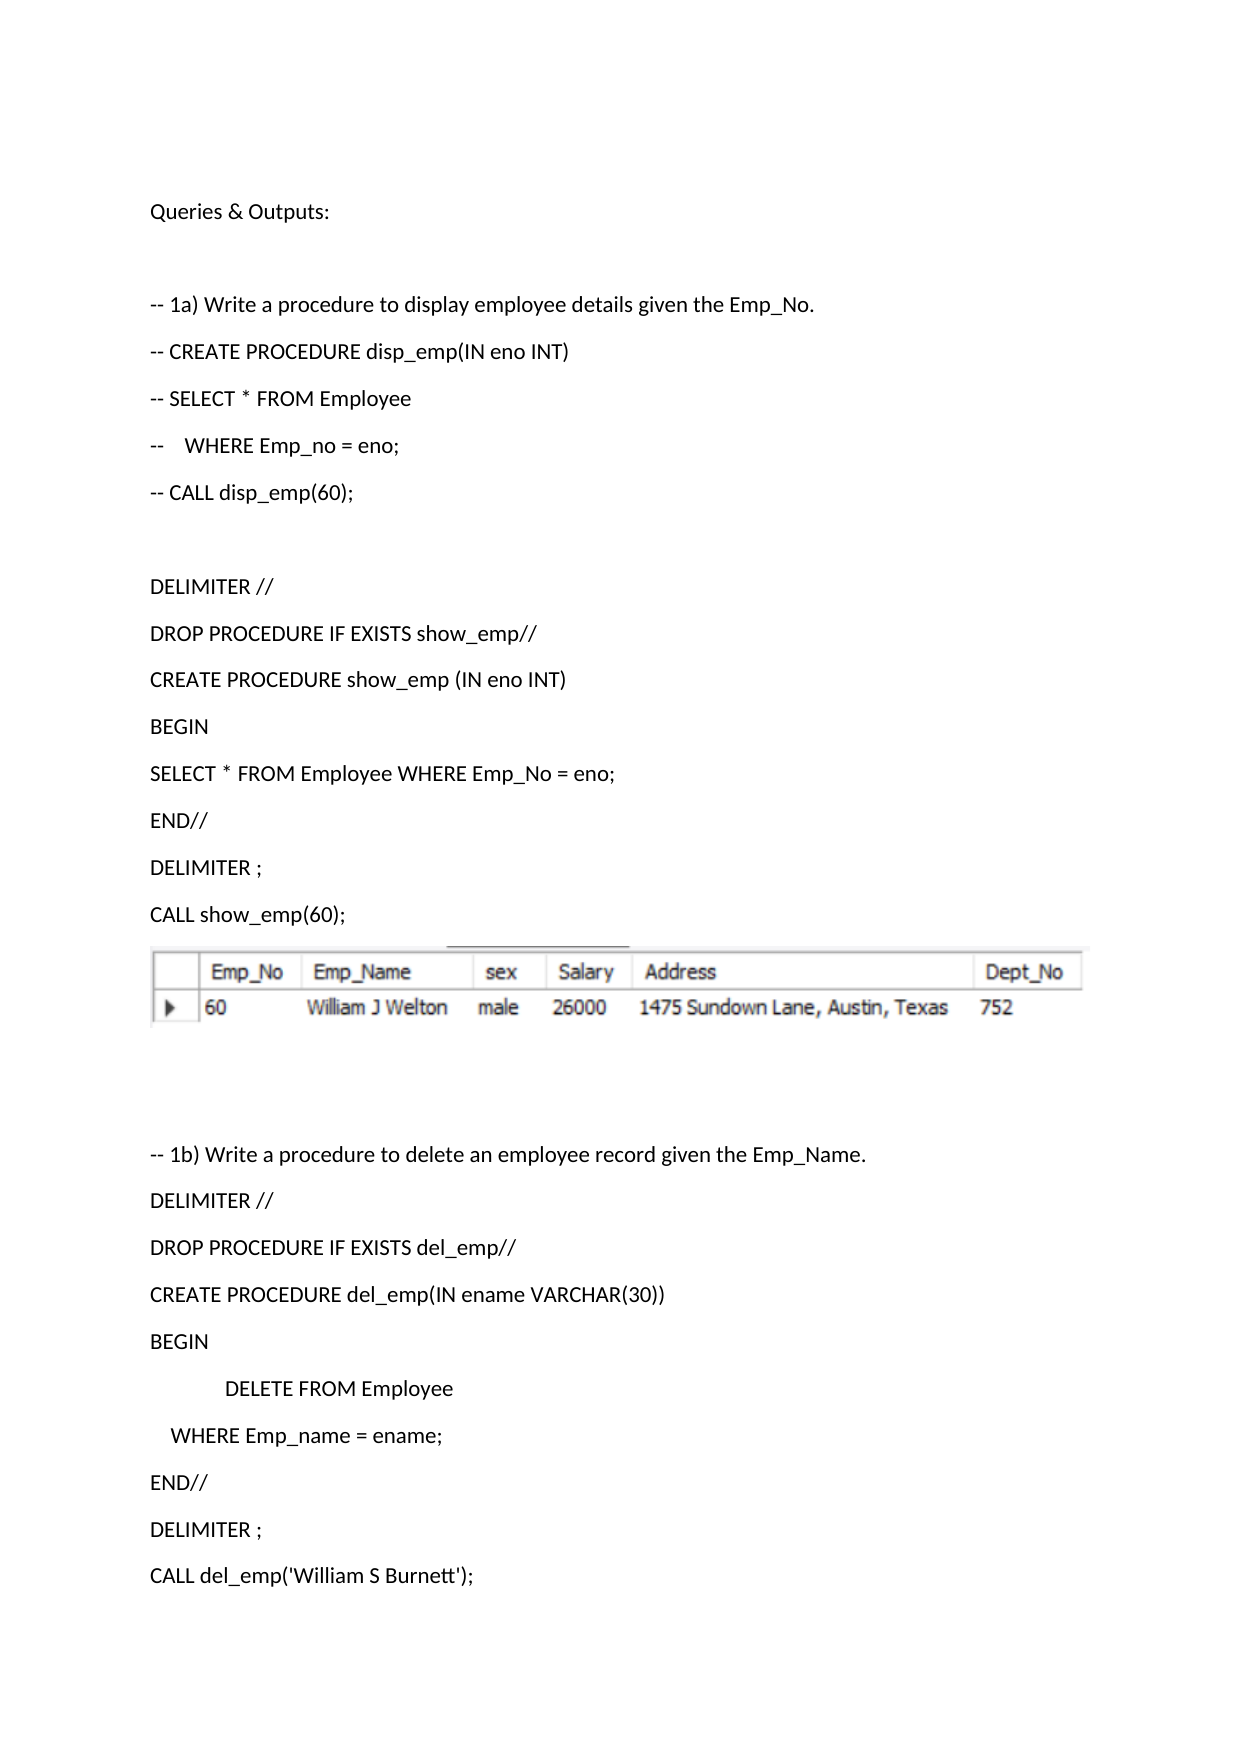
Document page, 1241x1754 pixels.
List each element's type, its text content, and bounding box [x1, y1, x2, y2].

text -- CALL disp_emp(60); [150, 478, 1090, 506]
text CREATE PROCEDURE del_emp(IN ename VARCHAR(30)) [150, 1280, 1090, 1308]
text -- 1b) Write a procedure to delete an employee record given the Emp_Name. [150, 1140, 1090, 1168]
text DELIMITER // [150, 1187, 1090, 1215]
text -- SELECT * FROM Employee [150, 384, 1090, 412]
text DELIMITER ; [150, 853, 1090, 881]
text -- WHERE Emp_no = eno; [150, 431, 1090, 459]
text DROP PROCEDURE IF EXISTS show_emp// [150, 619, 1090, 647]
text DELIMITER ; [150, 1515, 1090, 1543]
text SELECT * FROM Employee WHERE Emp_No = eno; [150, 759, 1090, 787]
text WHERE Emp_name = ename; [150, 1421, 1090, 1449]
text DROP PROCEDURE IF EXISTS del_emp// [150, 1233, 1090, 1262]
picture [150, 946, 1091, 1028]
text END// [150, 806, 1090, 834]
text CREATE PROCEDURE show_emp (IN eno INT) [150, 666, 1090, 694]
text DELIMITER // [150, 572, 1090, 600]
text CALL del_emp('William S Burnett'); [150, 1562, 1090, 1590]
text DELETE FROM Employee [150, 1374, 1090, 1402]
text BEGIN [150, 712, 1090, 741]
text Queries & Outputs: [150, 197, 1090, 225]
text END// [150, 1468, 1090, 1496]
text BEGIN [150, 1327, 1090, 1355]
text CALL show_emp(60); [150, 900, 1090, 928]
text -- 1a) Write a procedure to display employee details given the Emp_No. [150, 291, 1090, 319]
text -- CREATE PROCEDURE disp_emp(IN eno INT) [150, 337, 1090, 366]
